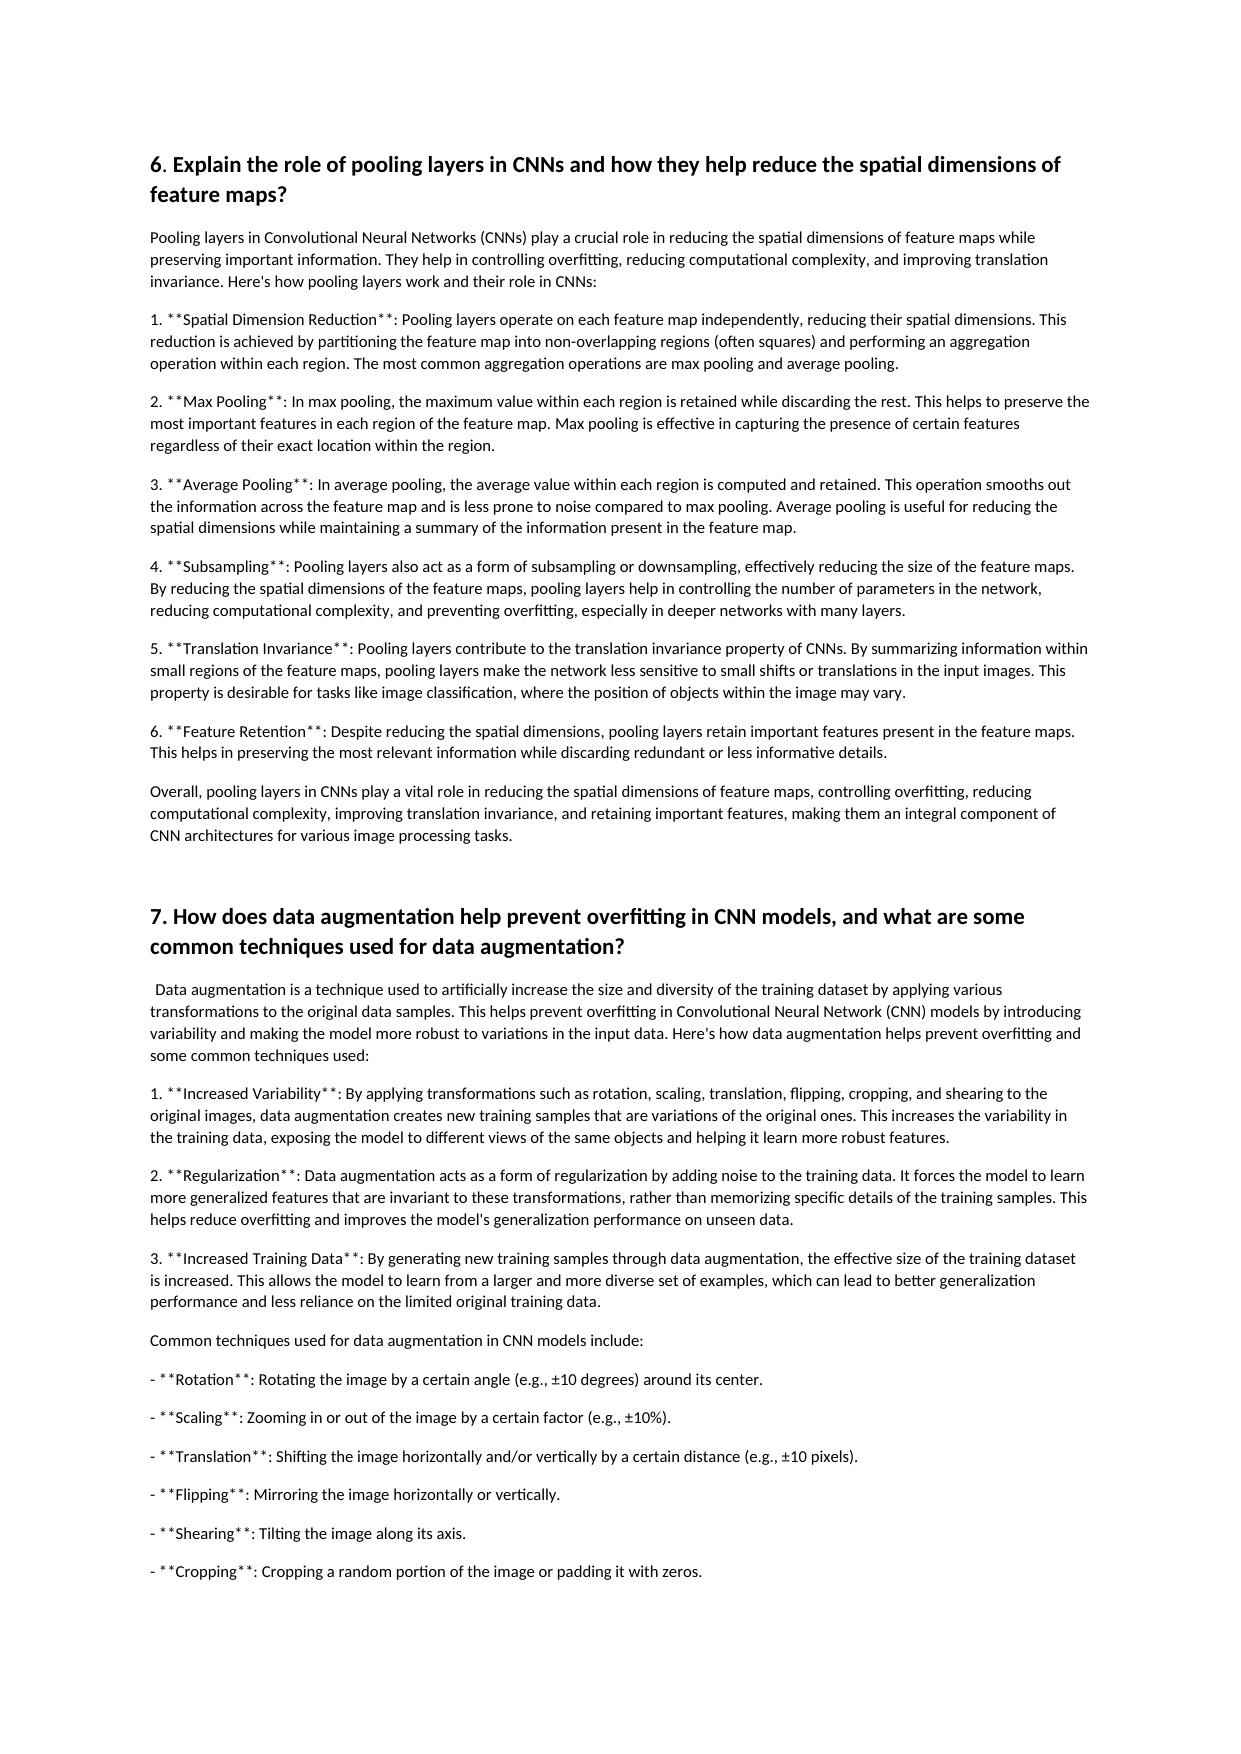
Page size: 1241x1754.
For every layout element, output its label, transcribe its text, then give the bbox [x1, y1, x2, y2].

text Common techniques used for data augmentation in CNN models include: [150, 1330, 1090, 1351]
text - **Cropping**: Cropping a random portion of the image or padding it with zeros. [150, 1561, 1090, 1582]
text 4. **Subsampling**: Pooling layers also act as a form of subsampling or downsampling, effectively reducing the size of the feature maps. By reducing the spatial dimensions of the feature maps, pooling layers help in controlling the number of parameters in the network, reducing computational complexity, and preventing overfitting, especially in deeper networks with many layers. [150, 556, 1090, 620]
text 3. **Increased Training Data**: By generating new training samples through data augmentation, the effective size of the training dataset is increased. This allows the model to learn from a larger and more diverse set of examples, which can lead to better generalization performance and less reliance on the limited original training data. [150, 1248, 1090, 1312]
text 2. **Max Pooling**: In max pooling, the maximum value within each region is retained while discarding the rest. This helps to preserve the most important features in each region of the feature map. Max pooling is effective in capturing the presence of certain features regardless of their exact location within the region. [150, 392, 1090, 456]
text 2. **Regularization**: Data augmentation acts as a form of regularization by adding noise to the training data. It forces the model to learn more generalized features that are invariant to these transformations, rather than memorizing specific details of the training samples. This helps reduce overfitting and improves the model's generalization performance on unseen data. [150, 1166, 1090, 1230]
text 6. **Feature Retention**: Despite reducing the spatial dimensions, pooling layers retain important features present in the feature maps. This helps in preserving the most relevant information while discarding redundant or less informative details. [150, 721, 1090, 763]
text Overall, pooling layers in CNNs play a vital role in reducing the spatial dimensions of feature maps, controlling overfitting, reducing computational complexity, improving translation invariance, and retaining important features, making them an integral component of CNN architectures for various image processing tasks. [150, 781, 1090, 845]
text - **Scaling**: Zooming in or out of the image by a certain factor (e.g., ±10%). [150, 1407, 1090, 1428]
text Data augmentation is a technique used to artificially increase the size and diversity of the training dataset by applying various transformations to the original data samples. This helps prevent overfitting in Convolutional Neural Network (CNN) models by introducing variability and making the model more robust to variations in the input data. Here's how data augmentation helps prevent overfitting and some common techniques used: [150, 979, 1090, 1065]
text - **Flipping**: Mirroring the image horizontally or vertically. [150, 1484, 1090, 1505]
text Pooling layers in Convolutional Neural Networks (CNNs) play a crucial role in reducing the spatial dimensions of feature maps while preserving important information. They help in controlling overfitting, reducing computational complexity, and improving translation invariance. Here's how pooling layers work and their role in CNNs: [150, 227, 1090, 291]
text 6. Explain the role of pooling layers in CNNs and how they help reduce the spatial dimensions of feature maps? [150, 150, 1090, 208]
text - **Rotation**: Rotating the image by a certain angle (e.g., ±10 degrees) around its center. [150, 1369, 1090, 1389]
text 7. How does data augmentation help prevent overfitting in CNN models, and what are some common techniques used for data augmentation? [150, 902, 1090, 960]
text 1. **Spatial Dimension Reduction**: Pooling layers operate on each feature map independently, reducing their spatial dimensions. This reduction is achieved by partitioning the feature map into non-overlapping regions (often squares) and performing an aggregation operation within each region. The most common aggregation operations are max pooling and average pooling. [150, 309, 1090, 373]
text 5. **Translation Invariance**: Pooling layers contribute to the translation invariance property of CNNs. By summarizing information within small regions of the feature maps, pooling layers make the network less sensitive to small shifts or translations in the input images. This property is desirable for tasks like image classification, where the position of objects within the image may vary. [150, 638, 1090, 703]
text - **Translation**: Shifting the image horizontally and/or vertically by a certain distance (e.g., ±10 pixels). [150, 1446, 1090, 1466]
text 3. **Average Pooling**: In average pooling, the average value within each region is computed and retained. This operation smooths out the information across the feature map and is less prone to noise compared to max pooling. Average pooling is useful for reducing the spatial dimensions while maintaining a summary of the information present in the feature map. [150, 474, 1090, 538]
text 1. **Increased Variability**: By applying transformations such as rotation, scaling, translation, flipping, cropping, and shearing to the original images, data augmentation creates new training samples that are variations of the original ones. This increases the variability in the training data, exposing the model to different views of the same objects and helping it learn more robust features. [150, 1083, 1090, 1147]
text - **Shearing**: Tilting the image along its axis. [150, 1523, 1090, 1543]
